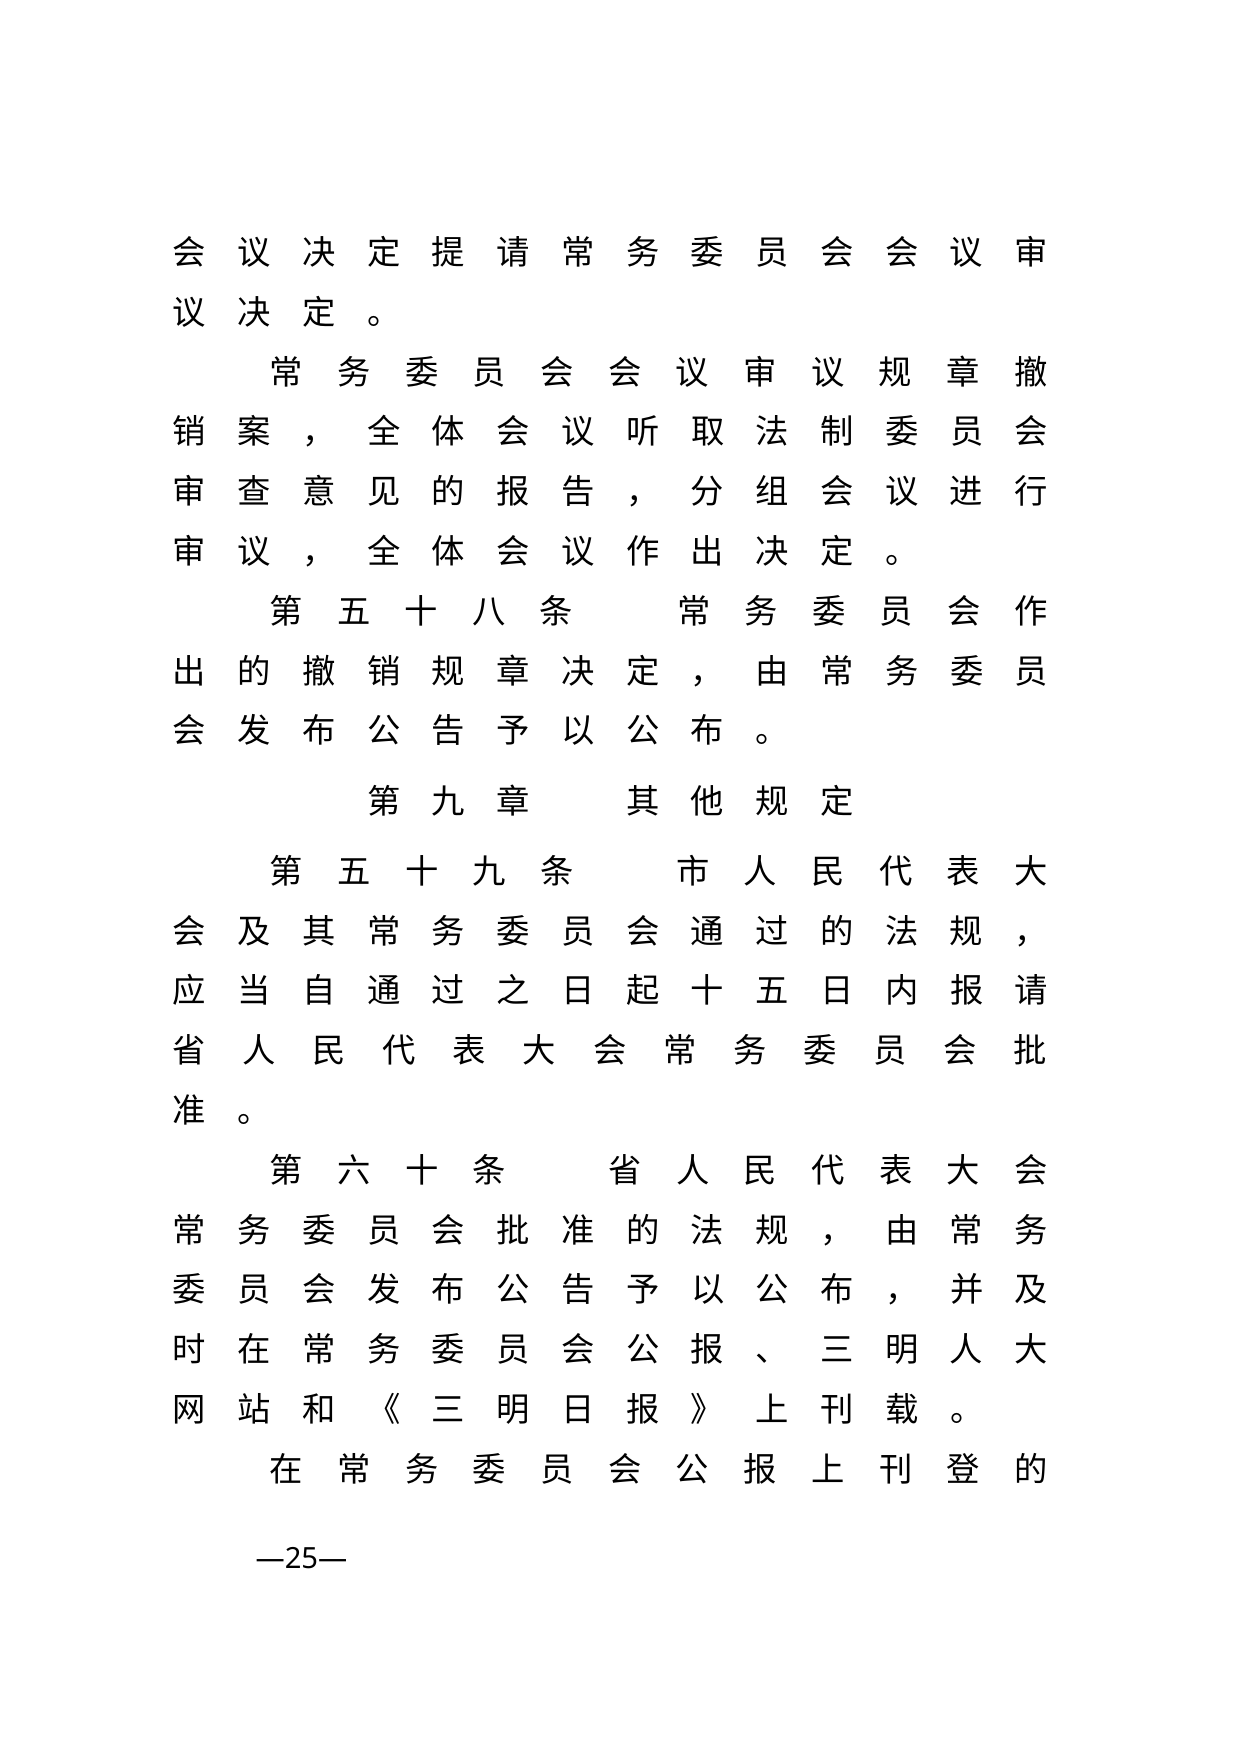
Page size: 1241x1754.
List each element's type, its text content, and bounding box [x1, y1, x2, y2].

text 第六十条 省人民代表大会常务委员会批准的法规，由常务委员会发布公告予以公布，并及时在常务委员会公报、三明人大网站和《三明日报》上刊载。 [172, 1138, 1079, 1437]
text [172, 1437, 1079, 1497]
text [172, 220, 1079, 340]
text 常务委员会会议审议规章撤销案，全体会议听取法制委员会审查意见的报告，分组会议进行审议，全体会议作出决定。 [172, 340, 1079, 579]
subtitle 第九章 其他规定 [172, 769, 1079, 828]
text 第五十九条 市人民代表大会及其常务委员会通过的法规，应当自通过之日起十五日内报请省人民代表大会常务委员会批准。 [172, 839, 1079, 1138]
text 第五十八条 常务委员会作出的撤销规章决定，由常务委员会发布公告予以公布。 [172, 579, 1079, 758]
